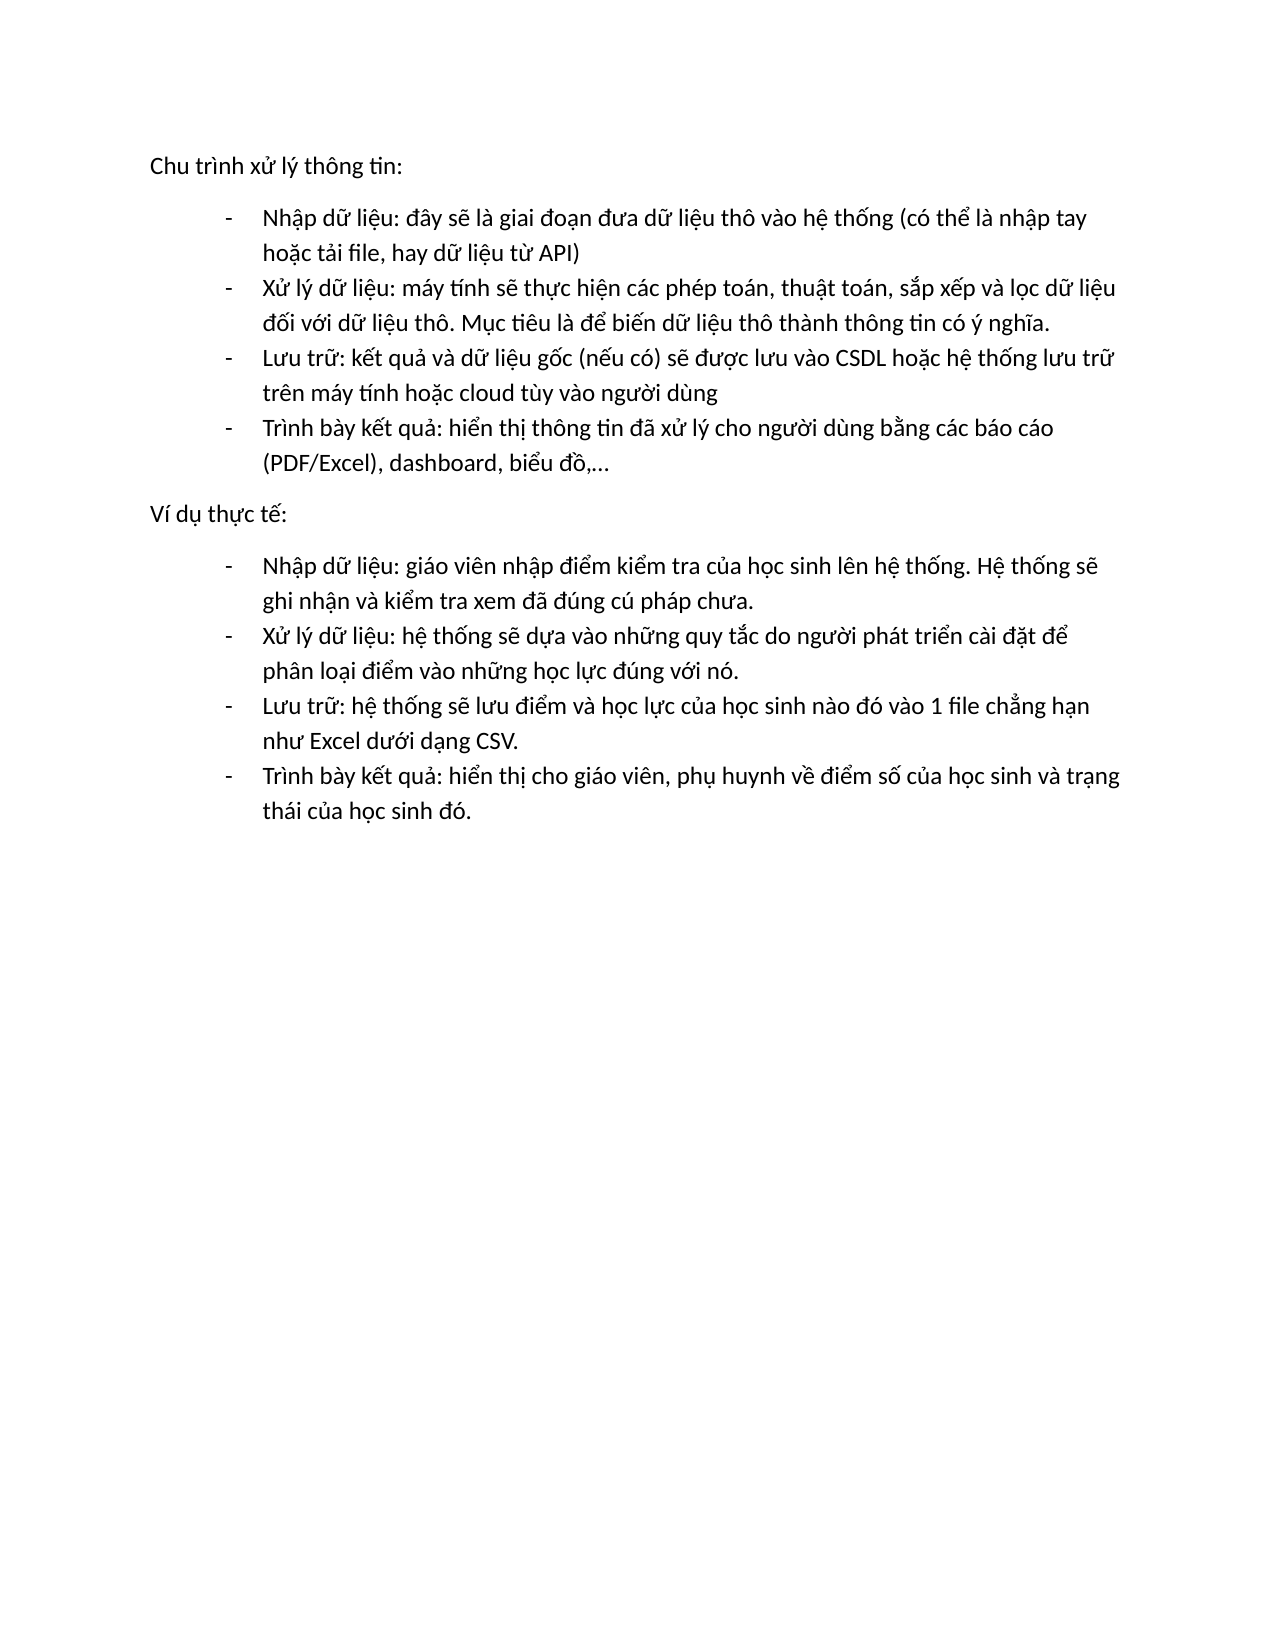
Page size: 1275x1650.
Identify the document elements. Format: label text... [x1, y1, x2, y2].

list Lưu trữ: hệ thống sẽ lưu điểm và học lực của học sinh nào đó vào 1 file chẳng hạn như Excel dưới dạng CSV. [225, 690, 1125, 756]
text Ví dụ thực tế: [150, 498, 1125, 529]
list Nhập dữ liệu: đây sẽ là giai đoạn đưa dữ liệu thô vào hệ thống (có thể là nhập tay hoặc tải file, hay dữ liệu từ API) [225, 202, 1125, 267]
list Trình bày kết quả: hiển thị thông tin đã xử lý cho người dùng bằng các báo cáo (PDF/Excel), dashboard, biểu đồ,… [225, 412, 1125, 477]
list Xử lý dữ liệu: hệ thống sẽ dựa vào những quy tắc do người phát triển cài đặt để phân loại điểm vào những học lực đúng với nó. [225, 620, 1125, 686]
list Lưu trữ: kết quả và dữ liệu gốc (nếu có) sẽ được lưu vào CSDL hoặc hệ thống lưu trữ trên máy tính hoặc cloud tùy vào người dùng [225, 342, 1125, 407]
text Chu trình xử lý thông tin: [150, 150, 1125, 181]
list Nhập dữ liệu: giáo viên nhập điểm kiểm tra của học sinh lên hệ thống. Hệ thống sẽ ghi nhận và kiểm tra xem đã đúng cú pháp chưa. [225, 550, 1125, 616]
list Trình bày kết quả: hiển thị cho giáo viên, phụ huynh về điểm số của học sinh và trạng thái của học sinh đó. [225, 760, 1125, 826]
list Xử lý dữ liệu: máy tính sẽ thực hiện các phép toán, thuật toán, sắp xếp và lọc dữ liệu đối với dữ liệu thô. Mục tiêu là để biến dữ liệu thô thành thông tin có ý nghĩa. [225, 272, 1125, 337]
